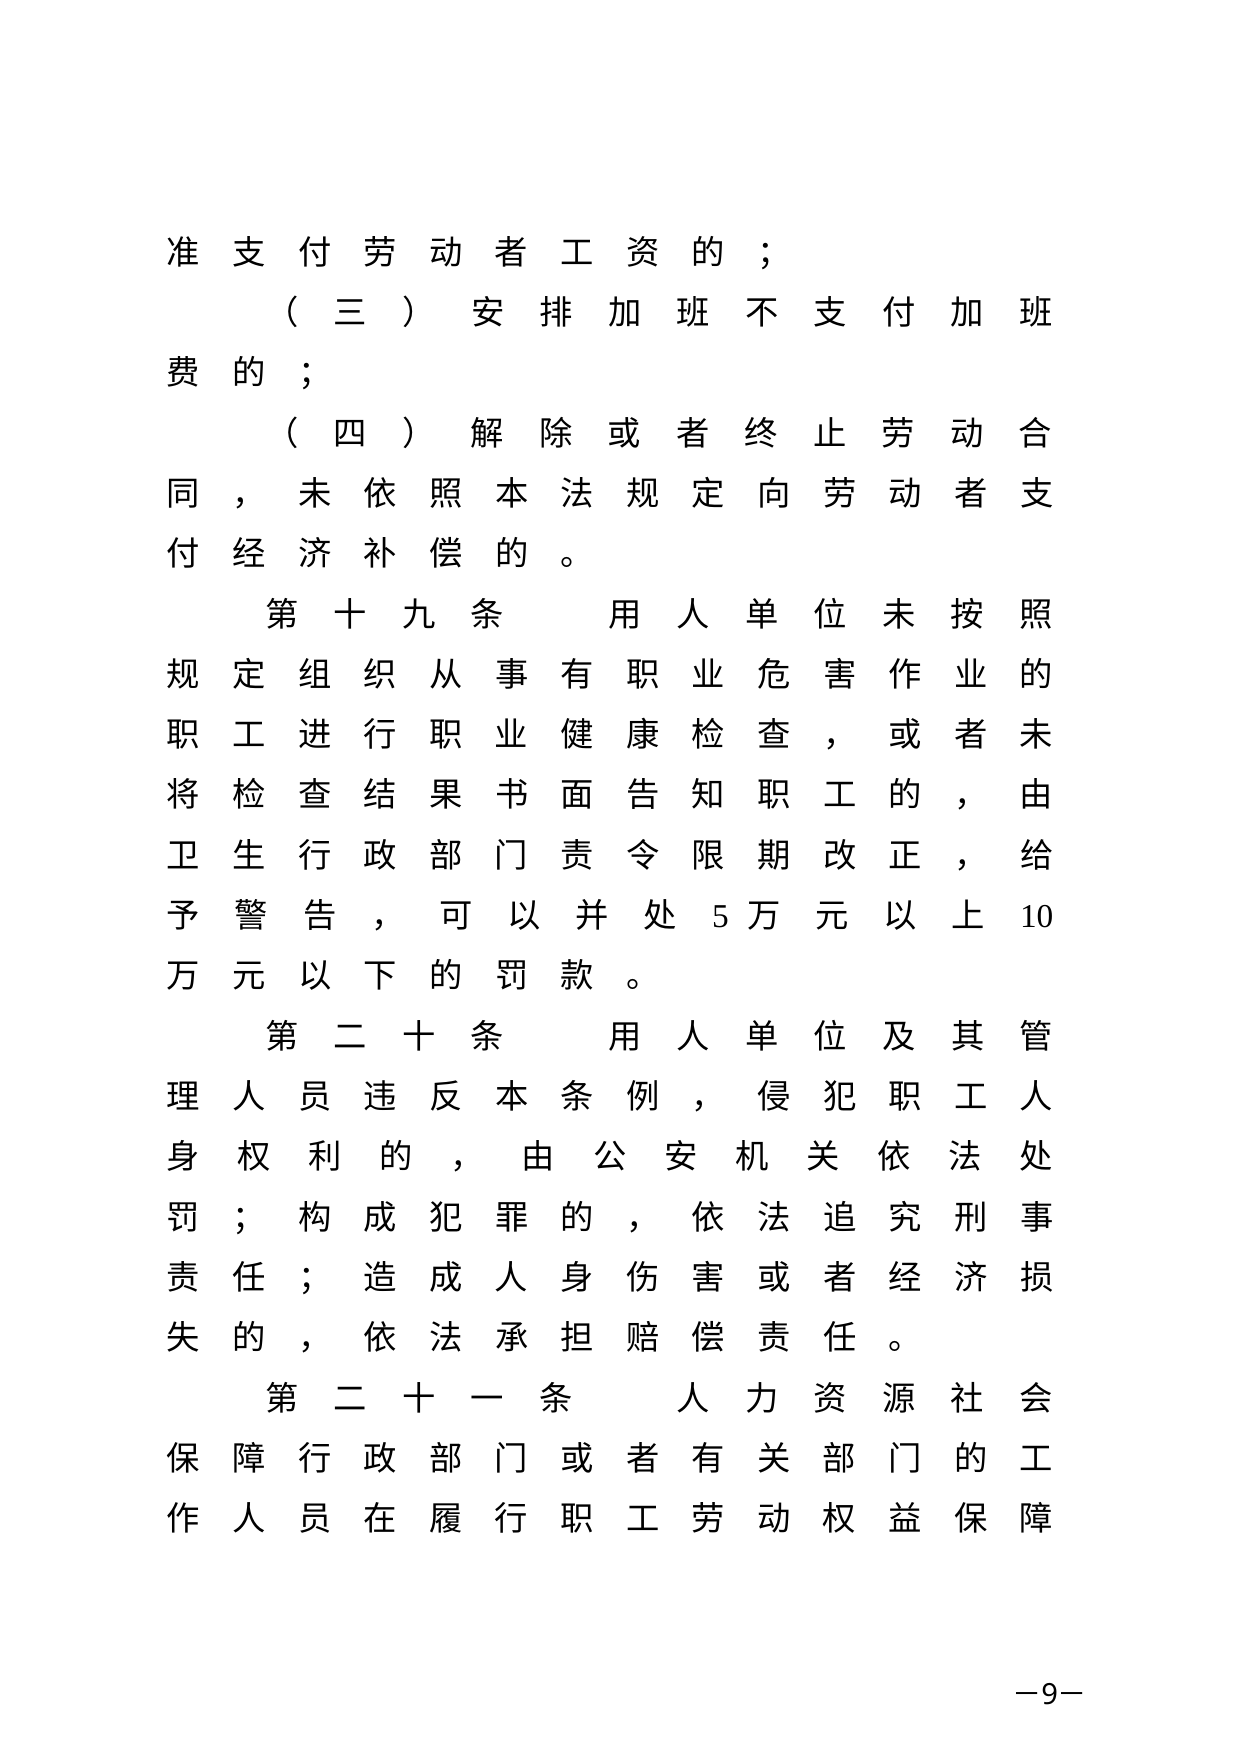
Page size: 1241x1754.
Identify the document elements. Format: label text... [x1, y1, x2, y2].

text 第二十条 用人单位及其管理人员违反本条例，侵犯职工人身权利的，由公安机关依法处罚；构成犯罪的，依法追究刑事责任；造成人身伤害或者经济损失的，依法承担赔偿责任。 [167, 1003, 1085, 1365]
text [167, 1365, 1085, 1546]
text 第十九条 用人单位未按照规定组织从事有职业危害作业的职工进行职业健康检查，或者未将检查结果书面告知职工的，由卫生行政部门责令限期改正，给予警告，可以并处5万元以上10万元以下的罚款。 [167, 581, 1085, 1003]
text （四）解除或者终止劳动合同，未依照本法规定向劳动者支付经济补偿的。 [167, 400, 1085, 581]
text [167, 219, 1085, 280]
text （三）安排加班不支付加班费的； [167, 280, 1085, 400]
